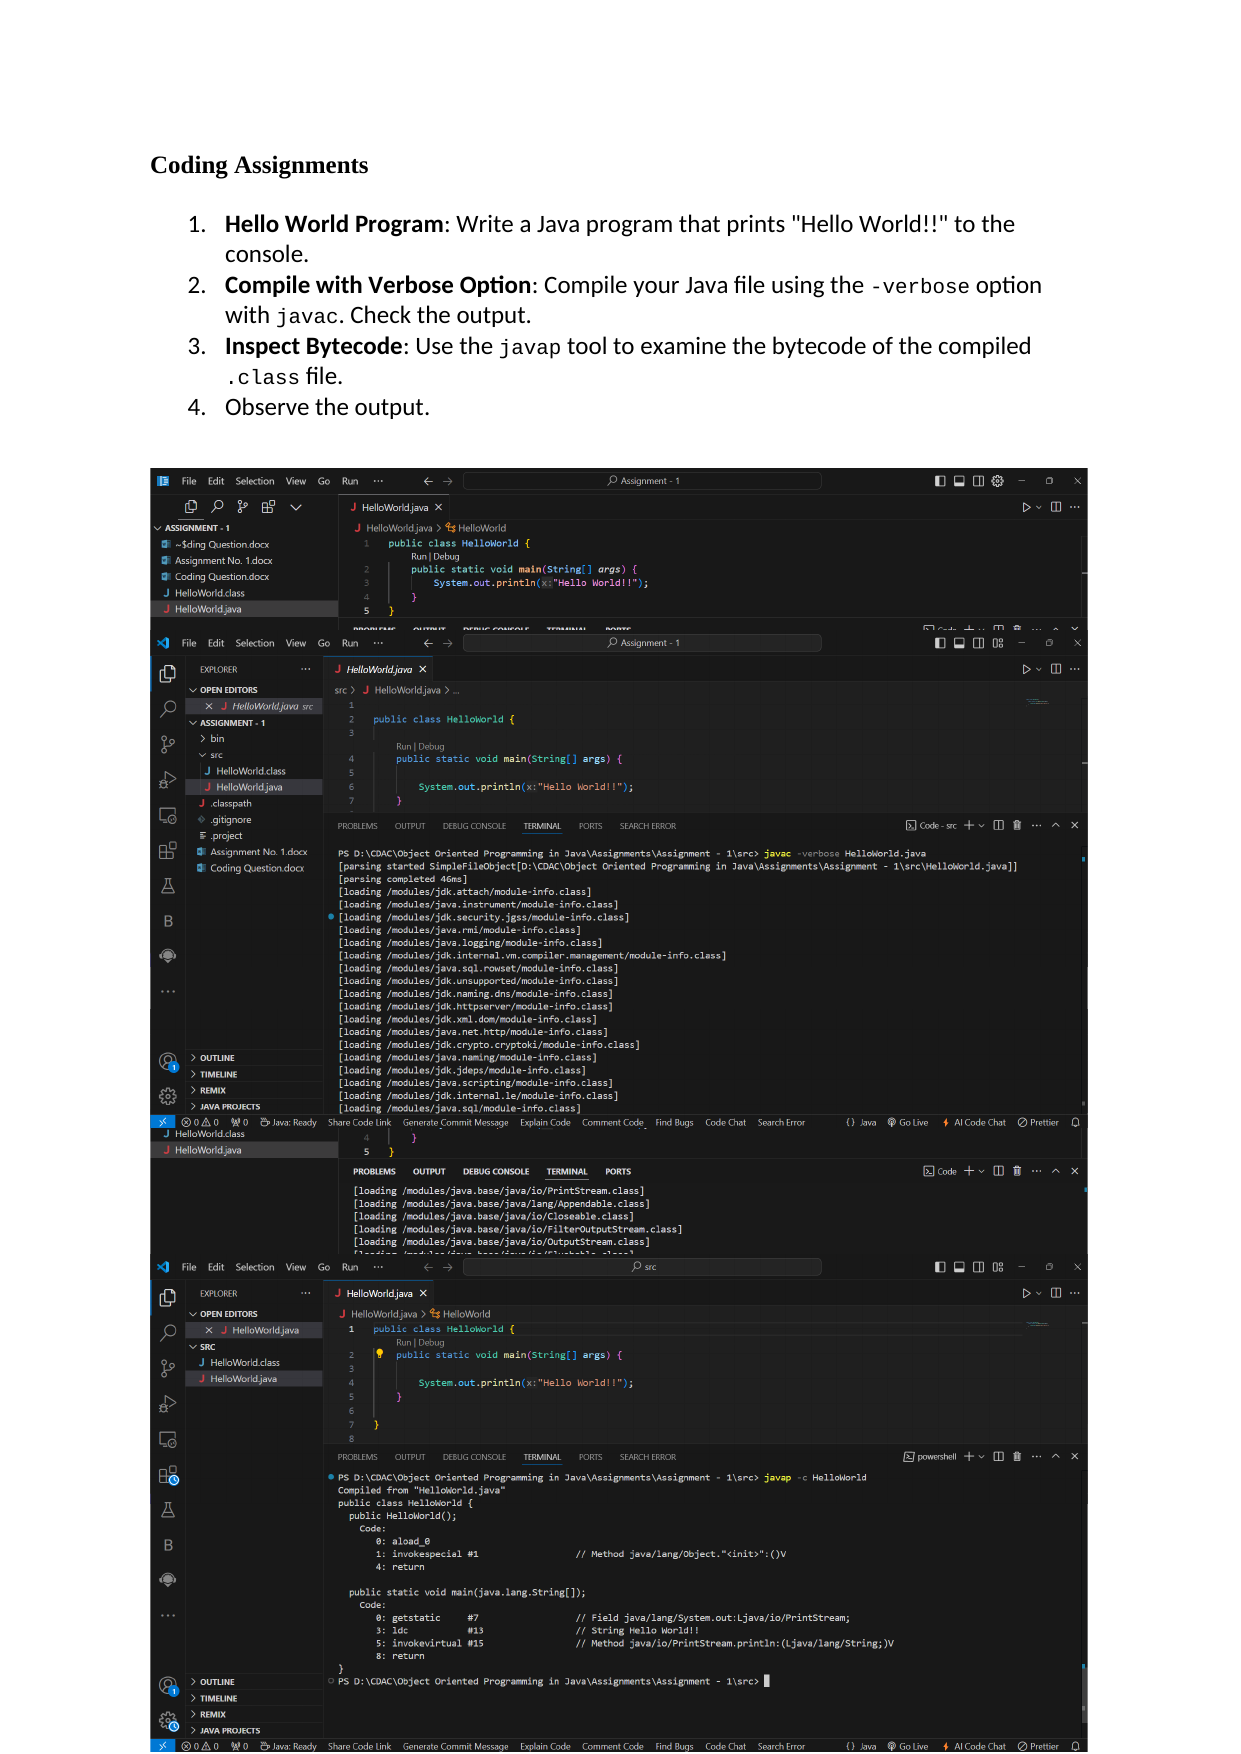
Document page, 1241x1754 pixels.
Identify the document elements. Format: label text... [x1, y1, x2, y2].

list Compile with Verbose Option: Compile your Java file using the -verbose option with javac. Check the output. [187, 269, 1090, 330]
list Inspect Bytecode: Use the javap tool to examine the bytecode of the compiled .class file. [187, 330, 1090, 391]
text Coding Assignments [150, 150, 1090, 179]
picture [150, 468, 1087, 1503]
list Observe the output. [187, 391, 1090, 422]
list Hello World Program: Write a Java program that prints "Hello World!!" to the console. [187, 208, 1090, 269]
